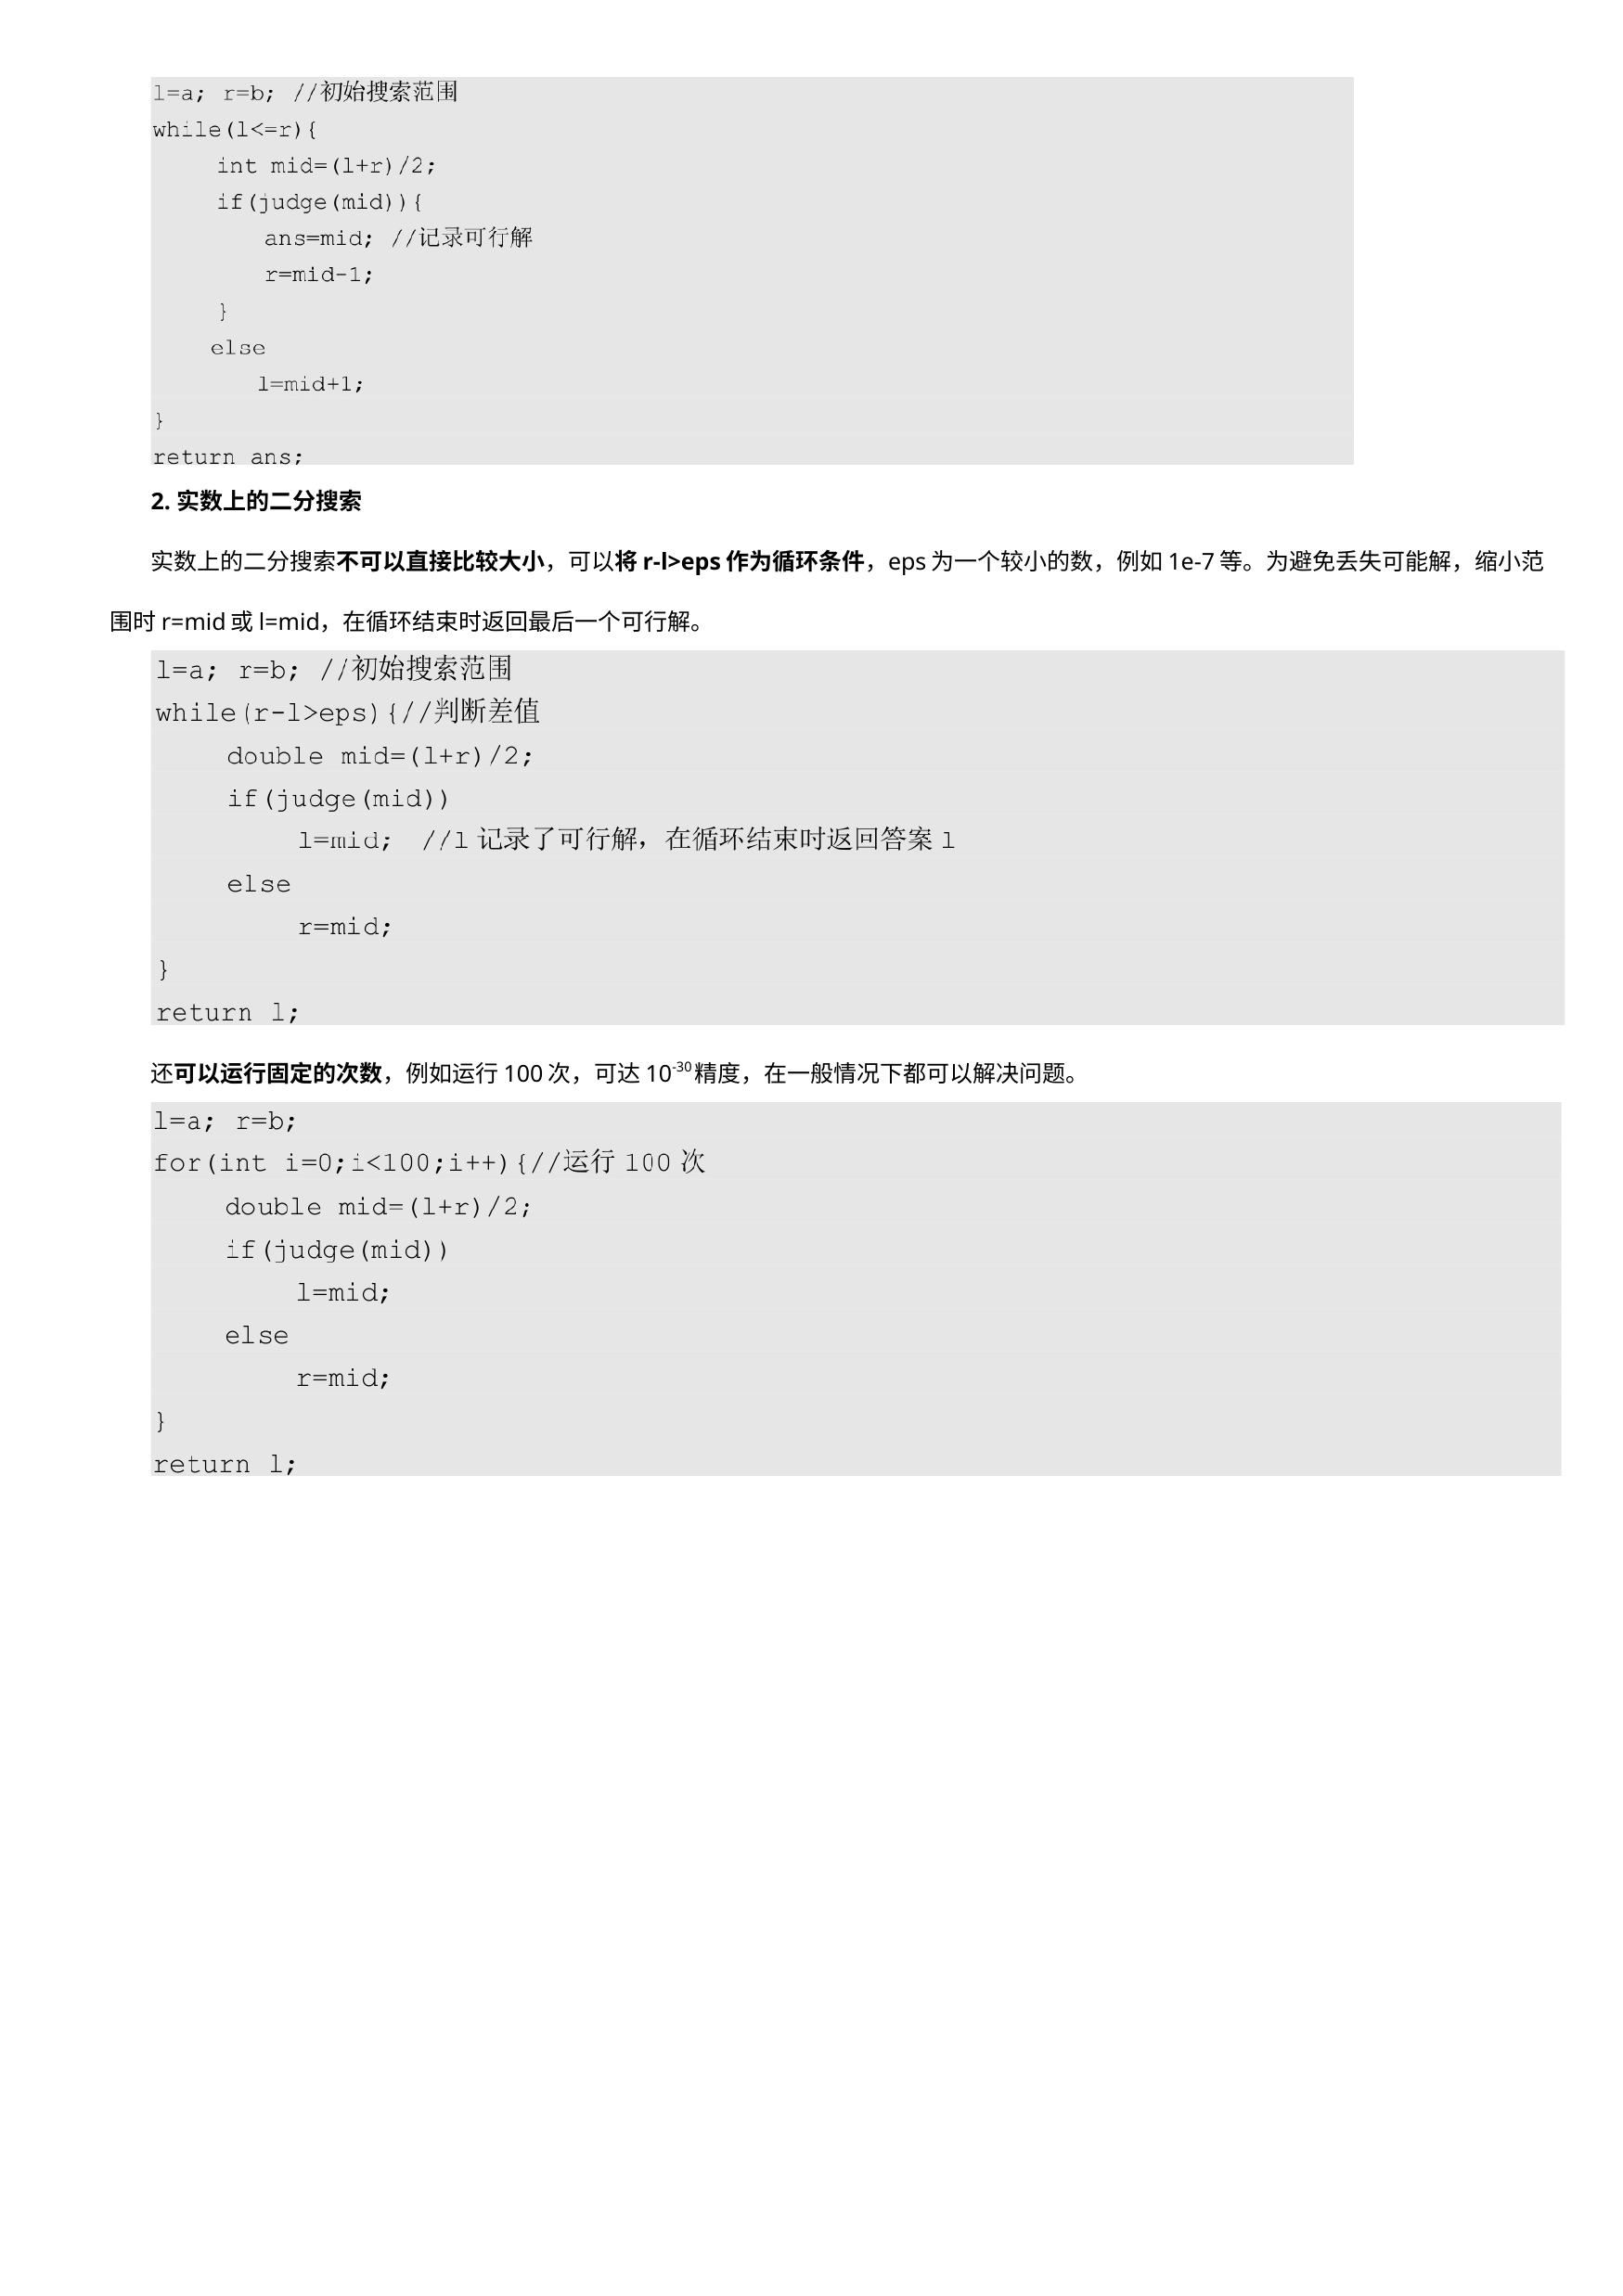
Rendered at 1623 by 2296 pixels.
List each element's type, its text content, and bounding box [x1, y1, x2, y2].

picture [150, 77, 1354, 465]
picture [150, 1102, 1562, 1476]
text 还可以运行固定的次数，例如运行100次，可达10-30精度，在一般情况下都可以解决问题。 [110, 1042, 1552, 1102]
picture [150, 650, 1565, 1025]
text 2. 实数上的二分搜索 [110, 469, 1552, 530]
text 实数上的二分搜索不可以直接比较大小，可以将r-l>eps作为循环条件，eps为一个较小的数，例如1e-7等。为避免丢失可能解，缩小范围时r=mid或l=mid，在循环结束时返回最后一个可行解。 [110, 530, 1552, 650]
